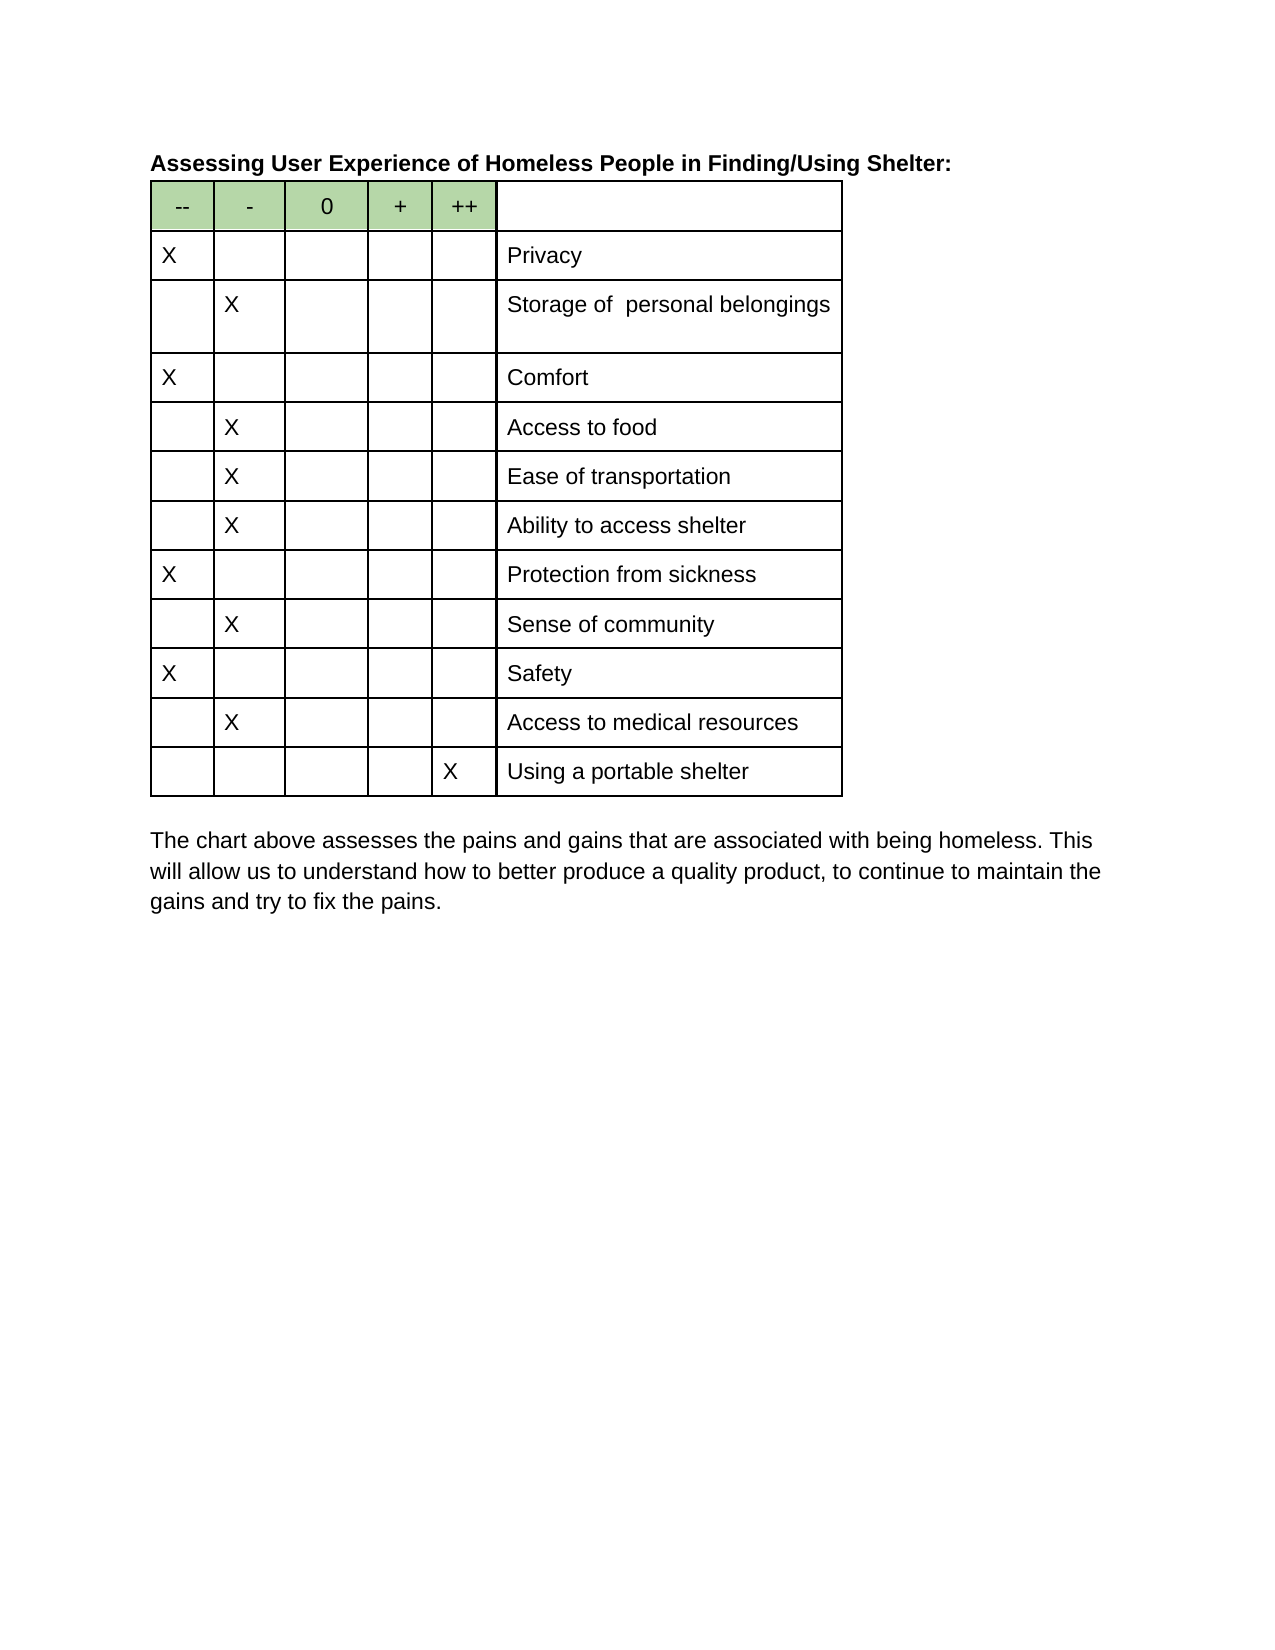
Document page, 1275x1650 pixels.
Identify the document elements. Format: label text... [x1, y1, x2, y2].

table_cell [215, 232, 284, 279]
table_cell [215, 551, 284, 598]
table_cell [369, 452, 431, 499]
table_header 0 [286, 182, 367, 229]
table_header - [215, 182, 284, 229]
table_cell X [152, 354, 213, 401]
table_cell X [215, 403, 284, 450]
table_cell Comfort [498, 354, 841, 401]
table_cell [152, 600, 213, 647]
table_cell [433, 281, 495, 352]
table_cell X [152, 649, 213, 697]
table_cell [433, 551, 495, 598]
table_header + [369, 182, 431, 229]
table_cell [286, 699, 367, 746]
table_cell [433, 600, 495, 647]
table_cell [369, 403, 431, 450]
table_cell X [215, 600, 284, 647]
table_cell [433, 649, 495, 697]
table_cell Access to food [498, 403, 841, 450]
table_cell X [215, 502, 284, 549]
table_cell [369, 649, 431, 697]
table_cell [369, 281, 431, 352]
table_cell [215, 354, 284, 401]
table_cell X [215, 699, 284, 746]
table_cell [433, 502, 495, 549]
table_cell Using a portable shelter [498, 748, 841, 795]
table_cell X [152, 551, 213, 598]
table_cell [152, 452, 213, 499]
table_cell [152, 699, 213, 746]
table_cell [369, 551, 431, 598]
table_cell [215, 748, 284, 795]
text The chart above assesses the pains and gains that are associated with being homeless. This will allow us to understand how to better produce a quality product, to continue to maintain the gains and try to fix the pains. [150, 827, 1125, 914]
table_cell [286, 354, 367, 401]
table_cell [369, 600, 431, 647]
table_cell [433, 354, 495, 401]
table_cell Ease of transportation [498, 452, 841, 499]
table_cell [152, 748, 213, 795]
table_cell Privacy [498, 232, 841, 279]
text Assessing User Experience of Homeless People in Finding/Using Shelter: [150, 150, 1125, 176]
table_cell [215, 649, 284, 697]
table_cell [369, 699, 431, 746]
table_cell [286, 502, 367, 549]
table_cell Safety [498, 649, 841, 697]
table_cell X [215, 281, 284, 352]
table_cell [433, 699, 495, 746]
table_cell [369, 502, 431, 549]
table_cell [286, 452, 367, 499]
table_cell Ability to access shelter [498, 502, 841, 549]
table_cell X [152, 232, 213, 279]
table_cell [369, 748, 431, 795]
table_header [498, 182, 841, 229]
table_cell X [215, 452, 284, 499]
table_cell [152, 281, 213, 352]
table_cell [152, 403, 213, 450]
table_cell Access to medical resources [498, 699, 841, 746]
table_cell Storage of personal belongings [498, 281, 841, 352]
table_header -- [152, 182, 213, 229]
table_cell [369, 354, 431, 401]
table_cell [286, 649, 367, 697]
table_cell [433, 452, 495, 499]
table_cell [286, 232, 367, 279]
table_cell [286, 551, 367, 598]
table_cell Sense of community [498, 600, 841, 647]
table_cell [433, 403, 495, 450]
table_cell [286, 403, 367, 450]
table_cell [286, 748, 367, 795]
table_cell X [433, 748, 495, 795]
table_cell [152, 502, 213, 549]
table_cell Protection from sickness [498, 551, 841, 598]
table_cell [286, 281, 367, 352]
table_cell [286, 600, 367, 647]
table_cell [433, 232, 495, 279]
table_header ++ [433, 182, 495, 229]
table_cell [369, 232, 431, 279]
